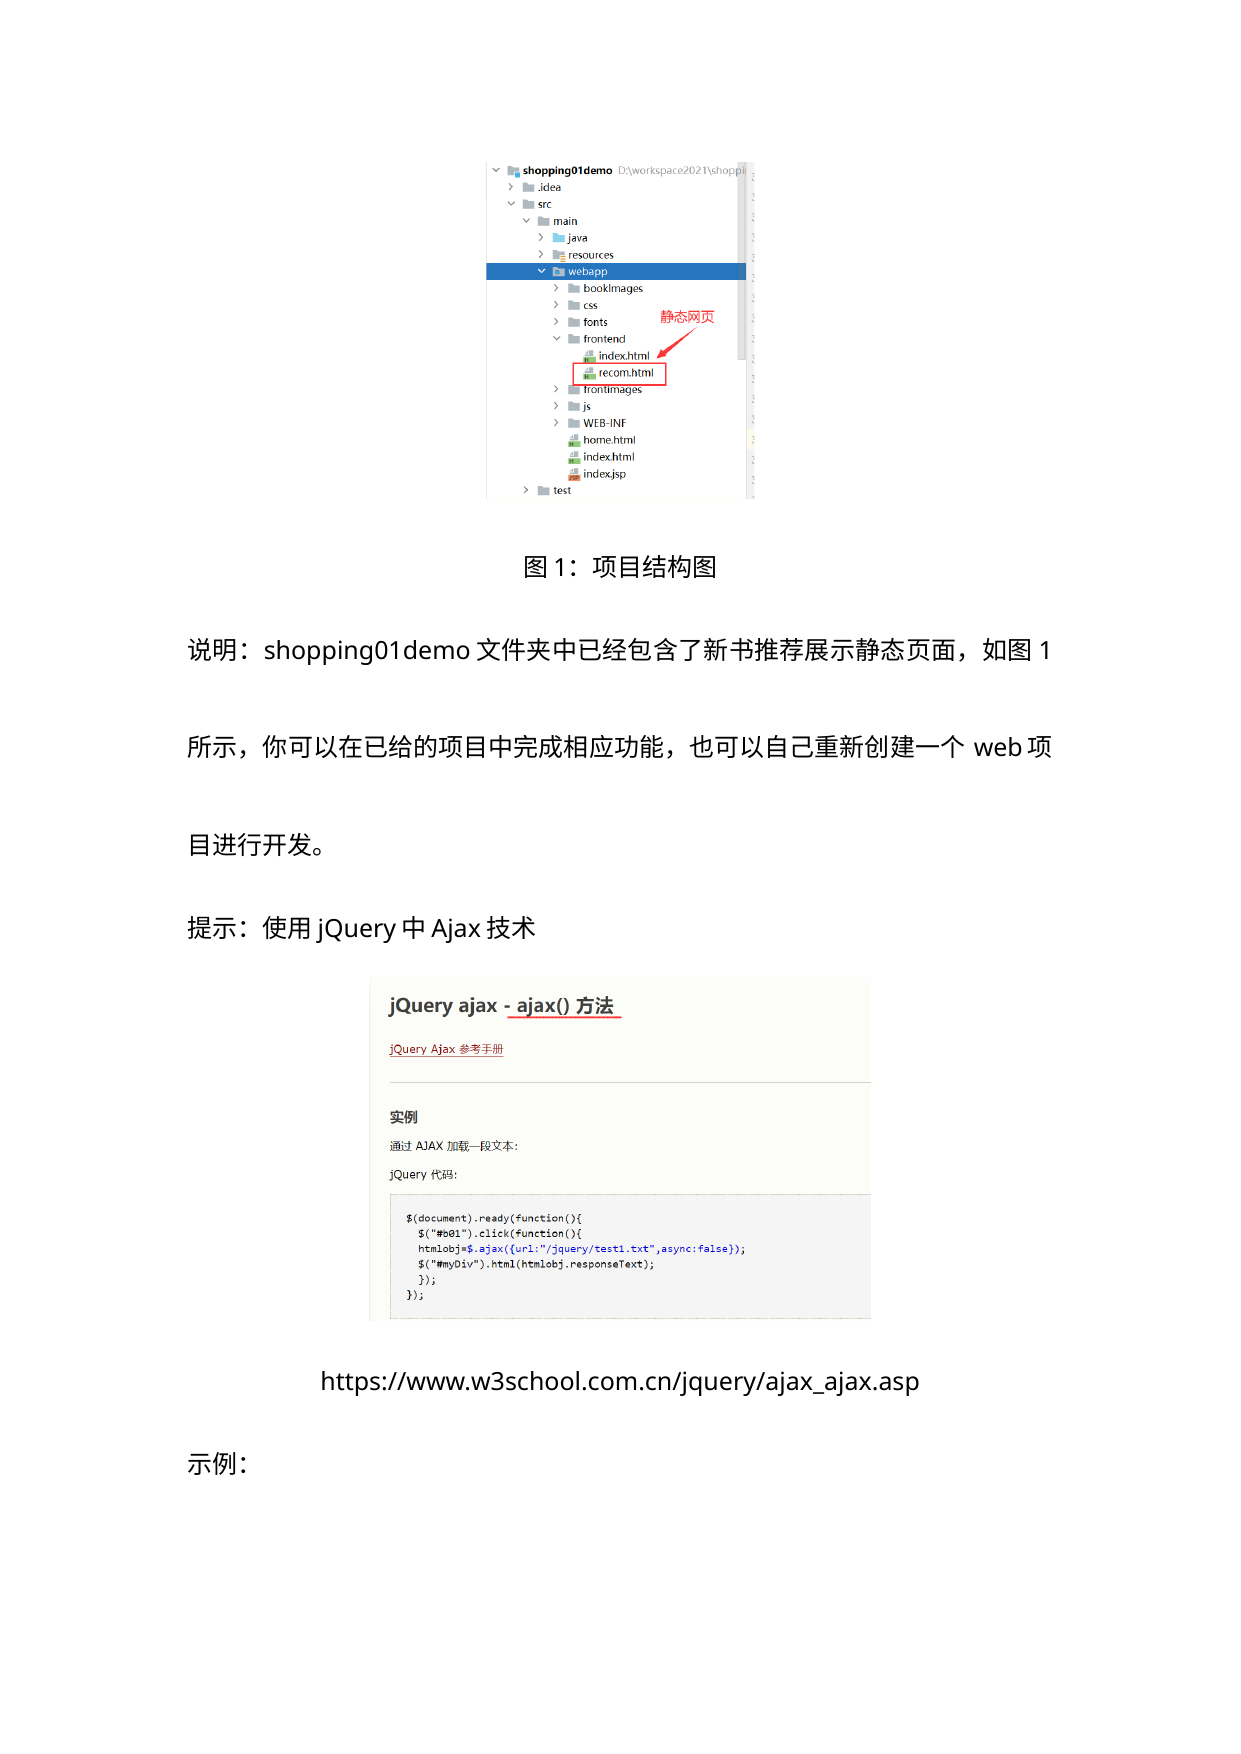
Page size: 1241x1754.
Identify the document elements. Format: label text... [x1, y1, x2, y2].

text 示例： [187, 1430, 1053, 1495]
picture [369, 977, 871, 1321]
picture [485, 162, 755, 499]
text https://www.w3school.com.cn/jquery/ajax_ajax.asp [187, 1348, 1053, 1413]
text 说明：shopping01demo文件夹中已经包含了新书推荐展示静态页面，如图1所示，你可以在已给的项目中完成相应功能，也可以自己重新创建一个web项目进行开发。 [187, 616, 1053, 876]
text 提示：使用jQuery中Ajax技术 [187, 894, 1053, 959]
text 图1：项目结构图 [187, 533, 1053, 598]
